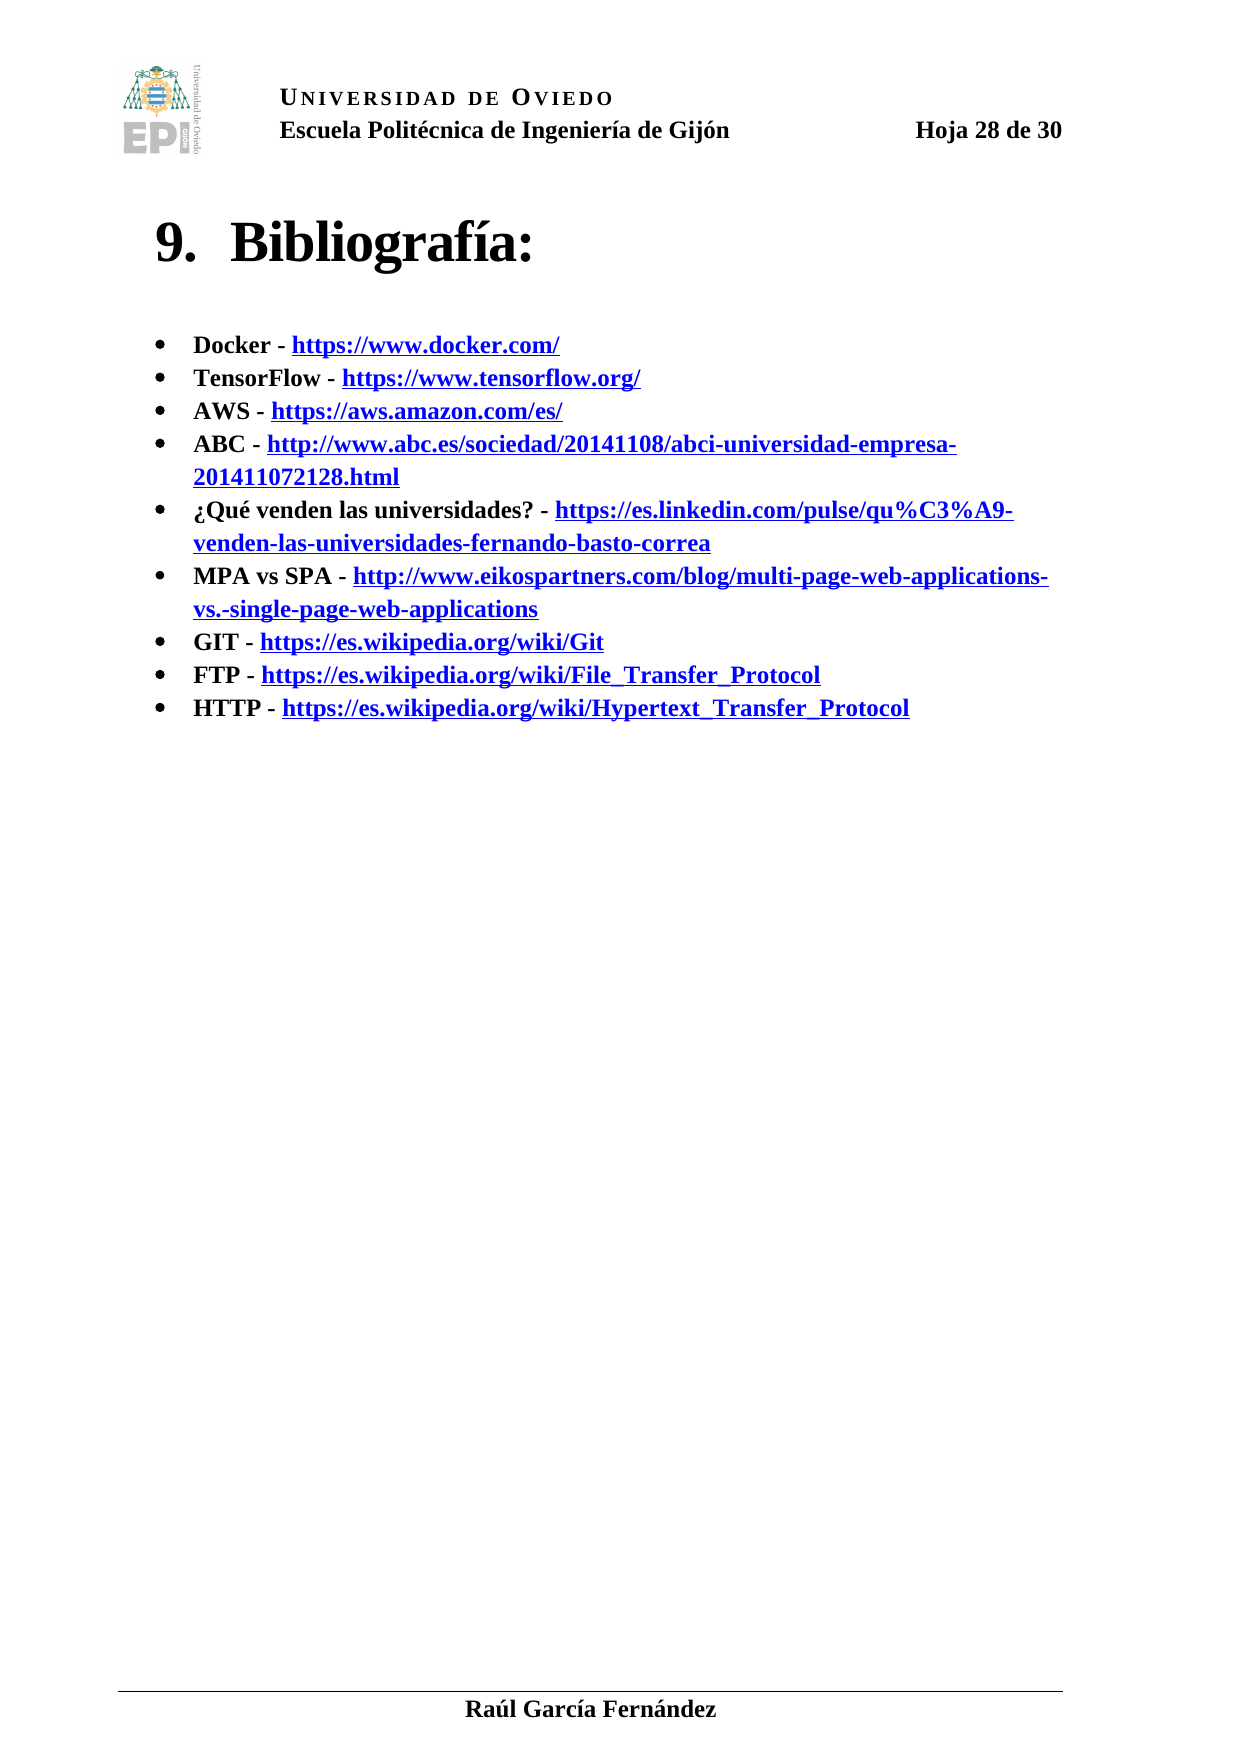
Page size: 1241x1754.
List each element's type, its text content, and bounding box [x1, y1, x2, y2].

list ABC - http://www.abc.es/sociedad/20141108/abci-universidad-empresa-201411072128.html [156, 429, 1063, 491]
list HTTP - https://es.wikipedia.org/wiki/Hypertext_Transfer_Protocol [156, 693, 1063, 722]
list GIT - https://es.wikipedia.org/wiki/Git [156, 627, 1063, 656]
subtitle Bibliografía: [156, 207, 1063, 274]
list TensorFlow - https://www.tensorflow.org/ [156, 363, 1063, 391]
list FTP - https://es.wikipedia.org/wiki/File_Transfer_Protocol [156, 660, 1063, 689]
list AWS - https://aws.amazon.com/es/ [156, 396, 1063, 424]
list ¿Qué venden las universidades? - https://es.linkedin.com/pulse/qu%C3%A9-venden-las-universidades-fernando-basto-correa [156, 495, 1063, 557]
picture [118, 61, 204, 157]
list Docker - https://www.docker.com/ [156, 330, 1063, 358]
list MPA vs SPA - http://www.eikospartners.com/blog/multi-page-web-applications-vs.-single-page-web-applications [156, 561, 1063, 623]
